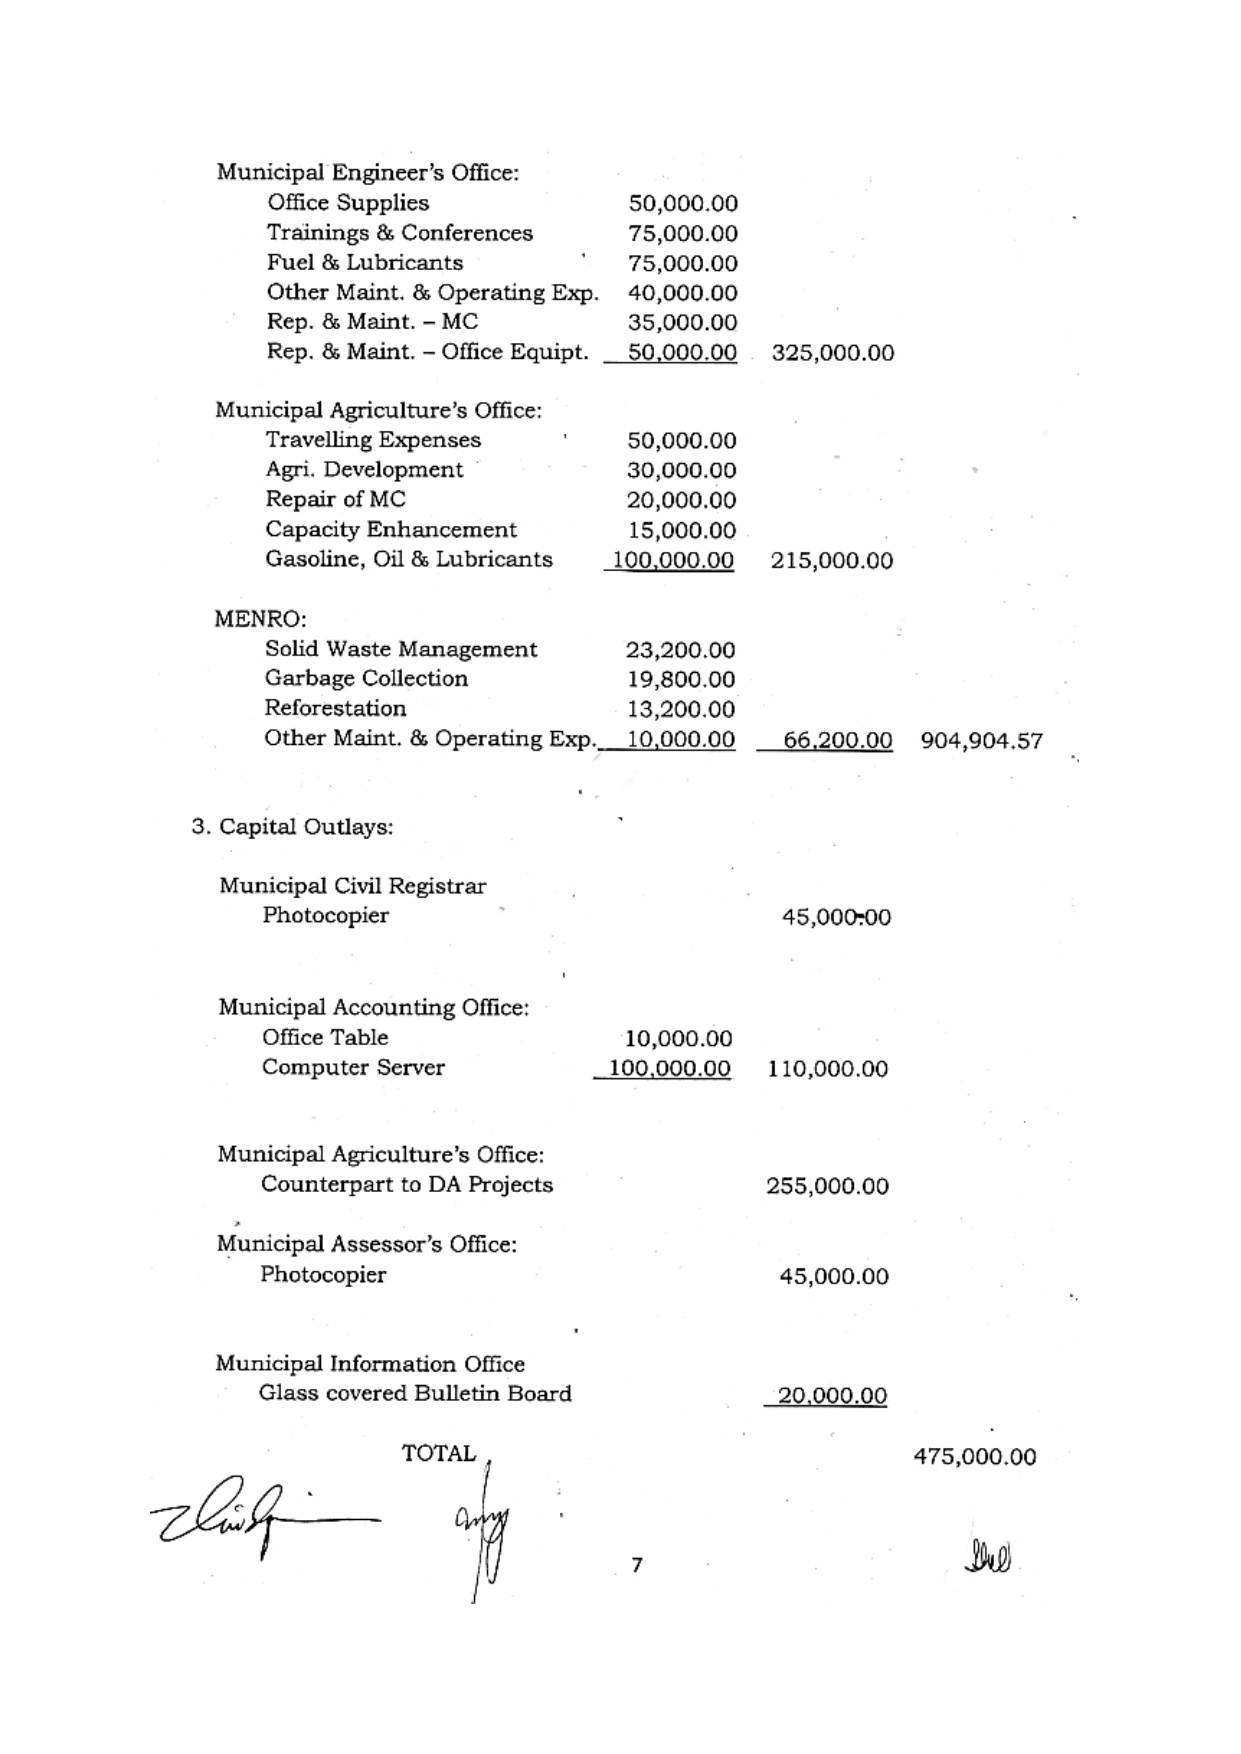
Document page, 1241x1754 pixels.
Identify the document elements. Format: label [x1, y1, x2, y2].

picture [150, 149, 1079, 1604]
